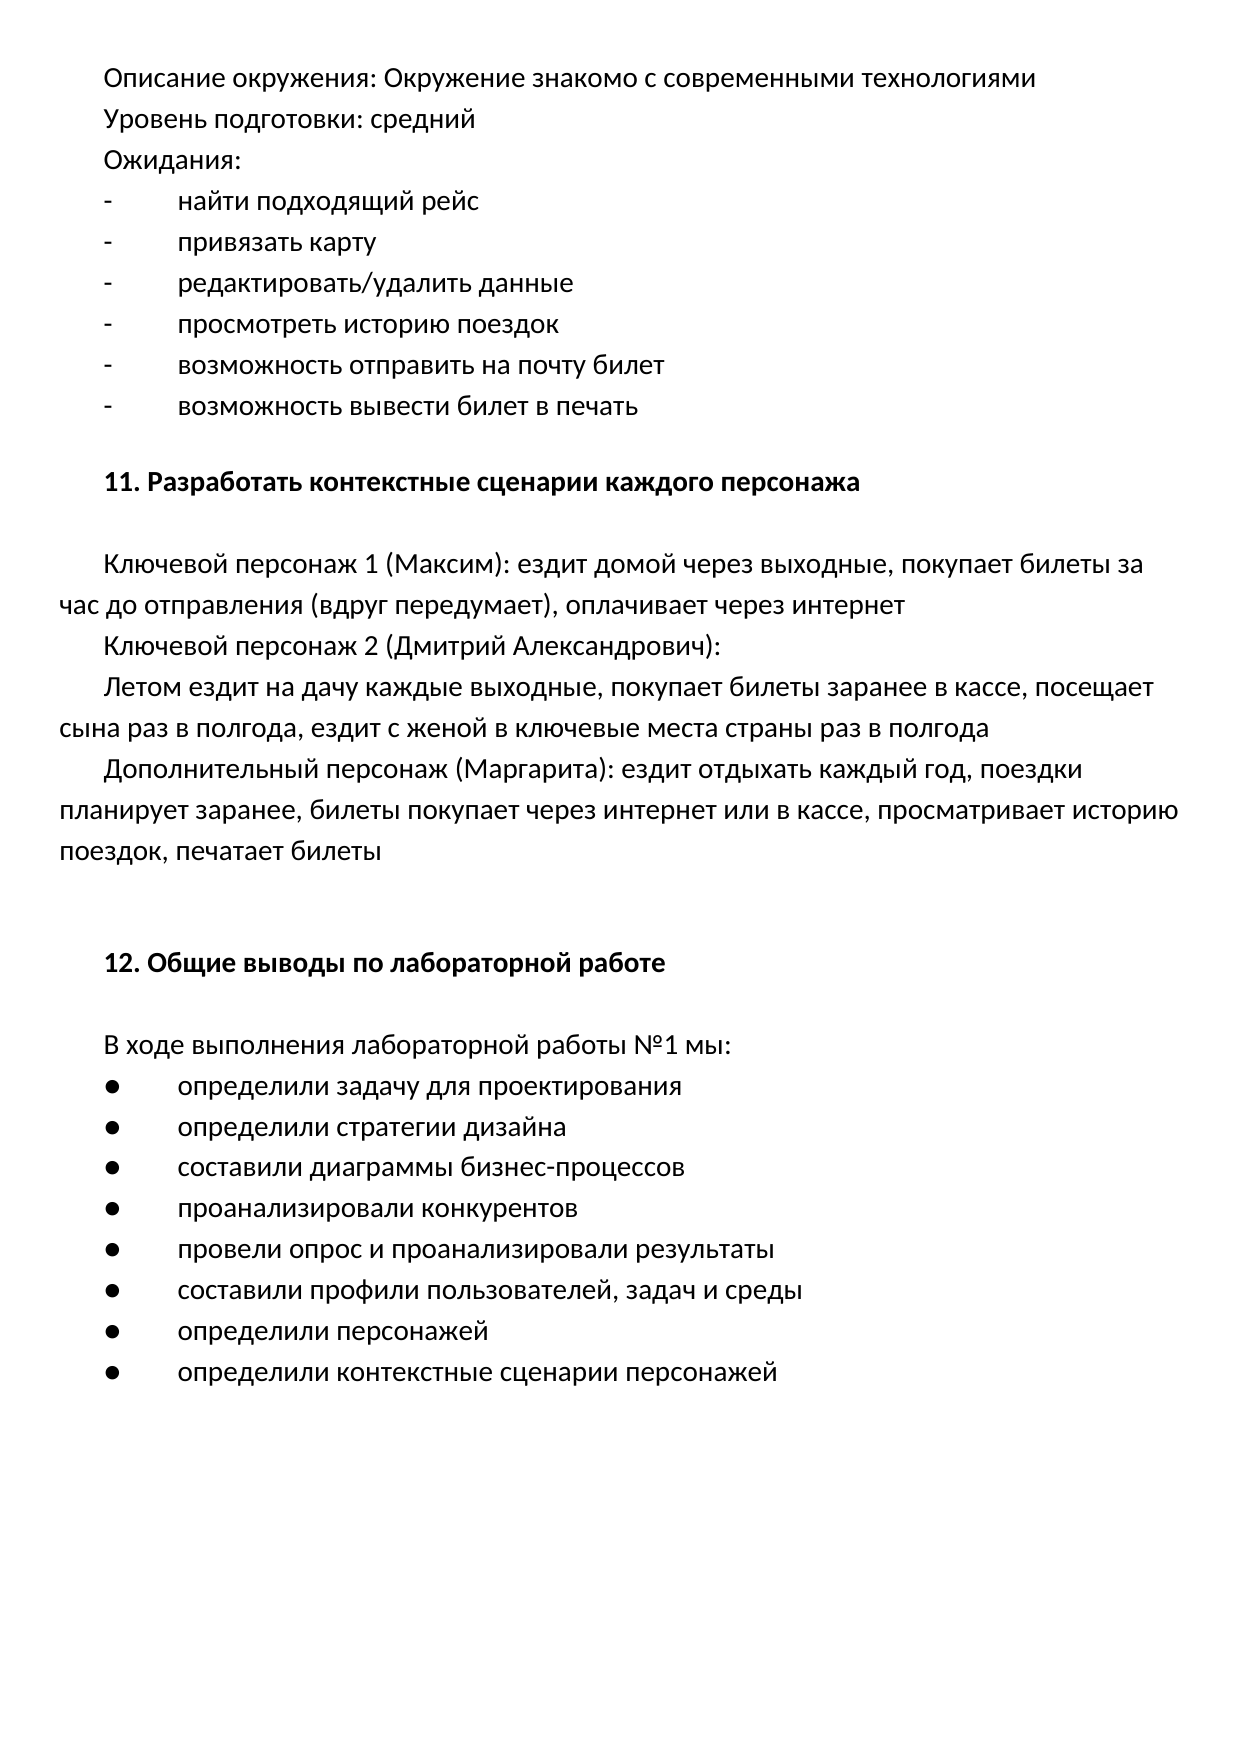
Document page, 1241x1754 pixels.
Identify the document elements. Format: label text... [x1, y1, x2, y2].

list редактировать/удалить данные [59, 264, 1181, 299]
list возможность отправить на почту билет [59, 346, 1181, 381]
list провели опрос и проанализировали результаты [59, 1230, 1181, 1266]
text Ожидания: [59, 141, 1181, 177]
list просмотреть историю поездок [59, 305, 1181, 340]
text 11. Разработать контекстные сценарии каждого персонажа [59, 463, 1181, 499]
text Описание окружения: Окружение знакомо с современными технологиями [59, 59, 1181, 95]
text Летом ездит на дачу каждые выходные, покупает билеты заранее в кассе, посещает сына раз в полгода, ездит с женой в ключевые места страны раз в полгода [59, 668, 1181, 744]
list определили стратегии дизайна [59, 1108, 1181, 1143]
text В ходе выполнения лабораторной работы №1 мы: [59, 1026, 1181, 1061]
list составили профили пользователей, задач и среды [59, 1271, 1181, 1307]
list определили персонажей [59, 1312, 1181, 1348]
text Ключевой персонаж 2 (Дмитрий Александрович): [59, 627, 1181, 663]
list найти подходящий рейс [59, 182, 1181, 218]
text Ключевой персонаж 1 (Максим): ездит домой через выходные, покупает билеты за час до отправления (вдруг передумает), оплачивает через интернет [59, 545, 1181, 622]
list проанализировали конкурентов [59, 1189, 1181, 1225]
list составили диаграммы бизнес-процессов [59, 1148, 1181, 1184]
text 12. Общие выводы по лабораторной работе [59, 944, 1181, 979]
list возможность вывести билет в печать [59, 387, 1181, 422]
list определили задачу для проектирования [59, 1067, 1181, 1102]
text Уровень подготовки: средний [59, 100, 1181, 136]
text Дополнительный персонаж (Маргарита): ездит отдыхать каждый год, поездки планирует заранее, билеты покупает через интернет или в кассе, просматривает историю поездок, печатает билеты [59, 750, 1181, 867]
list определили контекстные сценарии персонажей [59, 1353, 1181, 1389]
list привязать карту [59, 223, 1181, 258]
